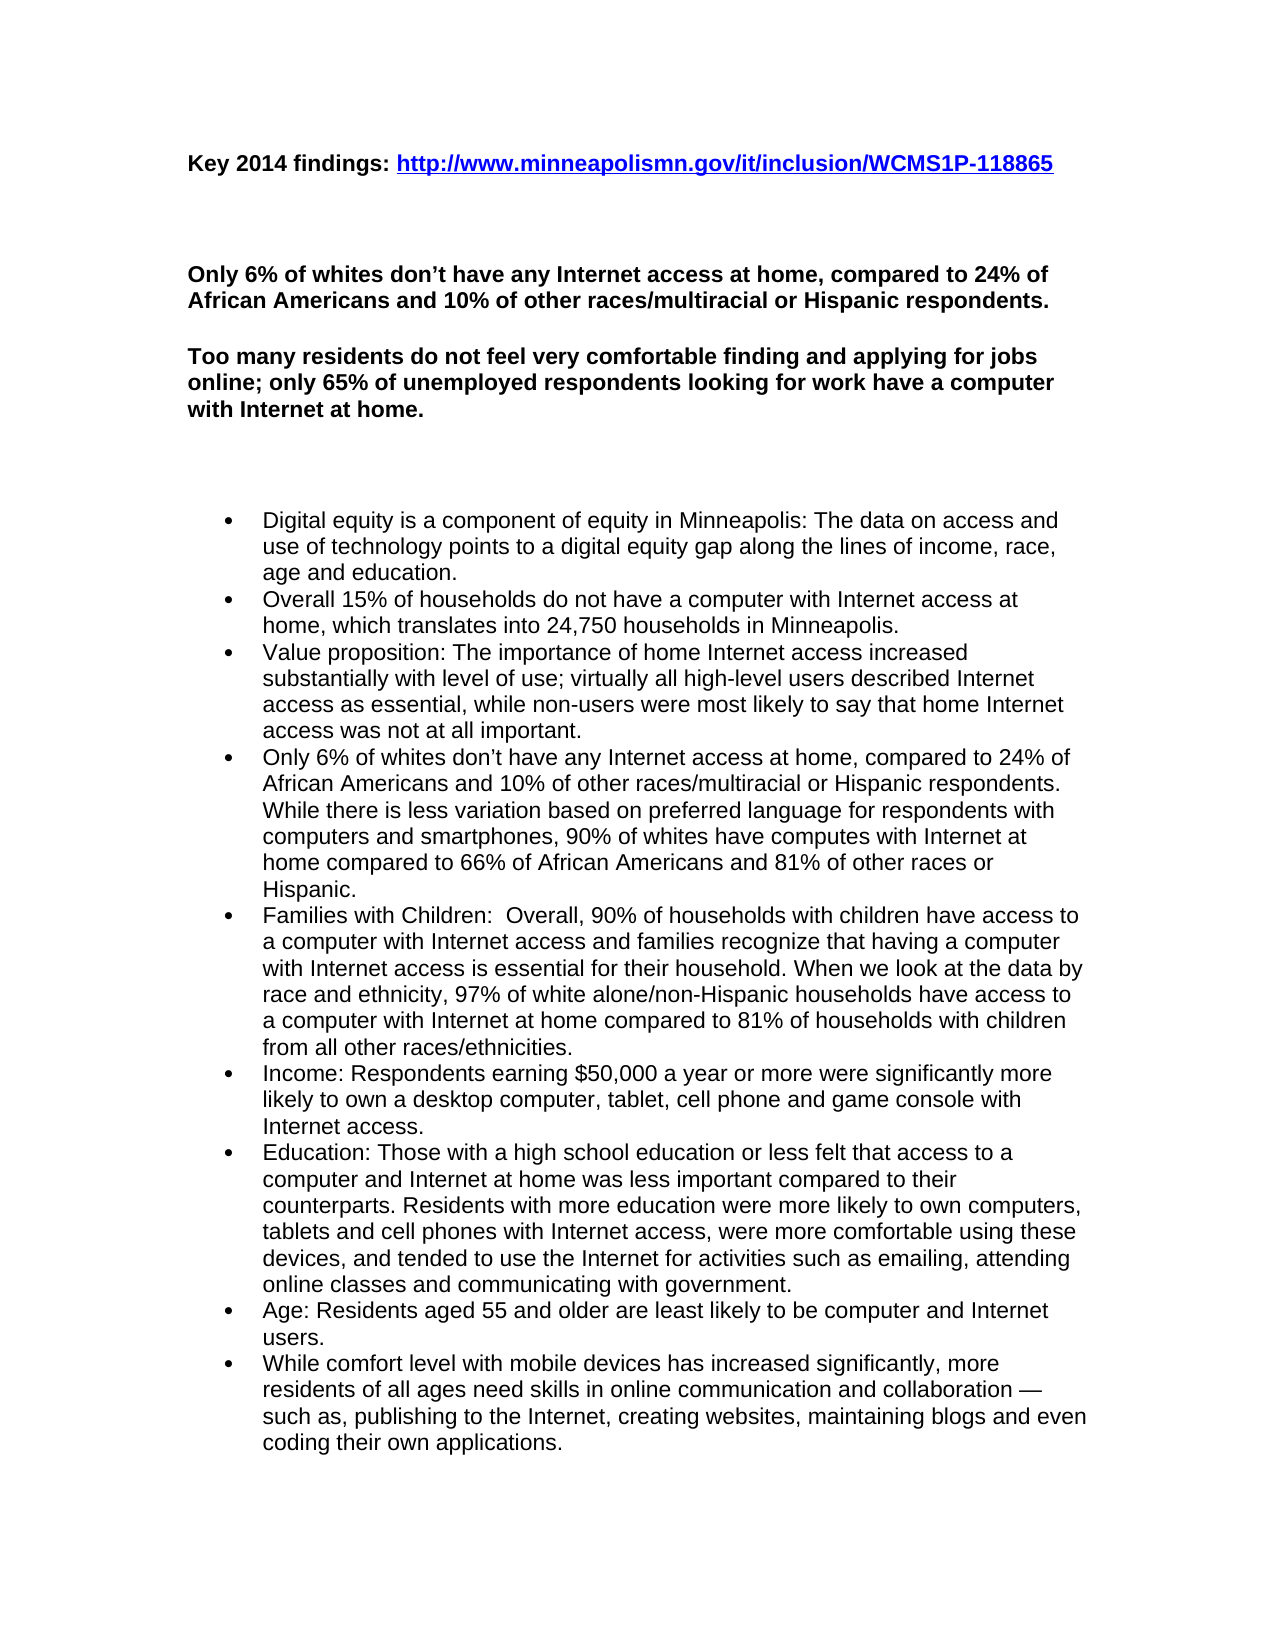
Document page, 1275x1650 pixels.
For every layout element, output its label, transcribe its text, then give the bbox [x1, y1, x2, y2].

list Age: Residents aged 55 and older are least likely to be computer and Internet users. [225, 1297, 1087, 1350]
list Digital equity is a component of equity in Minneapolis: The data on access and use of technology points to a digital equity gap along the lines of income, race, age and education. [225, 507, 1087, 586]
list Income: Respondents earning $50,000 a year or more were significantly more likely to own a desktop computer, tablet, cell phone and game console with Internet access. [225, 1060, 1087, 1139]
list Overall 15% of households do not have a computer with Internet access at home, which translates into 24,750 households in Minneapolis. [225, 586, 1087, 638]
list Value proposition: The importance of home Internet access increased substantially with level of use; virtually all high-level users described Internet access as essential, while non-users were most likely to say that home Internet access was not at all important. [225, 638, 1087, 744]
list While comfort level with mobile devices has increased significantly, more residents of all ages need skills in online communication and collaboration —such as, publishing to the Internet, creating websites, maintaining blogs and even coding their own applications. [225, 1350, 1087, 1455]
text Key 2014 findings: http://www.minneapolismn.gov/it/inclusion/WCMS1P-118865 [187, 150, 1087, 176]
text Too many residents do not feel very comfortable finding and applying for jobs online; only 65% of unemployed respondents looking for work have a computer with Internet at home. [187, 343, 1087, 422]
list Only 6% of whites don’t have any Internet access at home, compared to 24% of African Americans and 10% of other races/multiracial or Hispanic respondents. While there is less variation based on preferred language for respondents with computers and smartphones, 90% of whites have computes with Internet at home compared to 66% of African Americans and 81% of other races or Hispanic. [225, 744, 1087, 902]
list Education: Those with a high school education or less felt that access to a computer and Internet at home was less important compared to their counterparts. Residents with more education were more likely to own computers, tablets and cell phones with Internet access, were more comfortable using these devices, and tended to use the Internet for activities such as emailing, attending online classes and communicating with government. [225, 1139, 1087, 1297]
list Families with Children: Overall, 90% of households with children have access to a computer with Internet access and families recognize that having a computer with Internet access is essential for their household. When we look at the data by race and ethnicity, 97% of white alone/non-Hispanic households have access to a computer with Internet at home compared to 81% of households with children from all other races/ethnicities. [225, 902, 1087, 1060]
text Only 6% of whites don’t have any Internet access at home, compared to 24% of African Americans and 10% of other races/multiracial or Hispanic respondents. [187, 261, 1087, 314]
